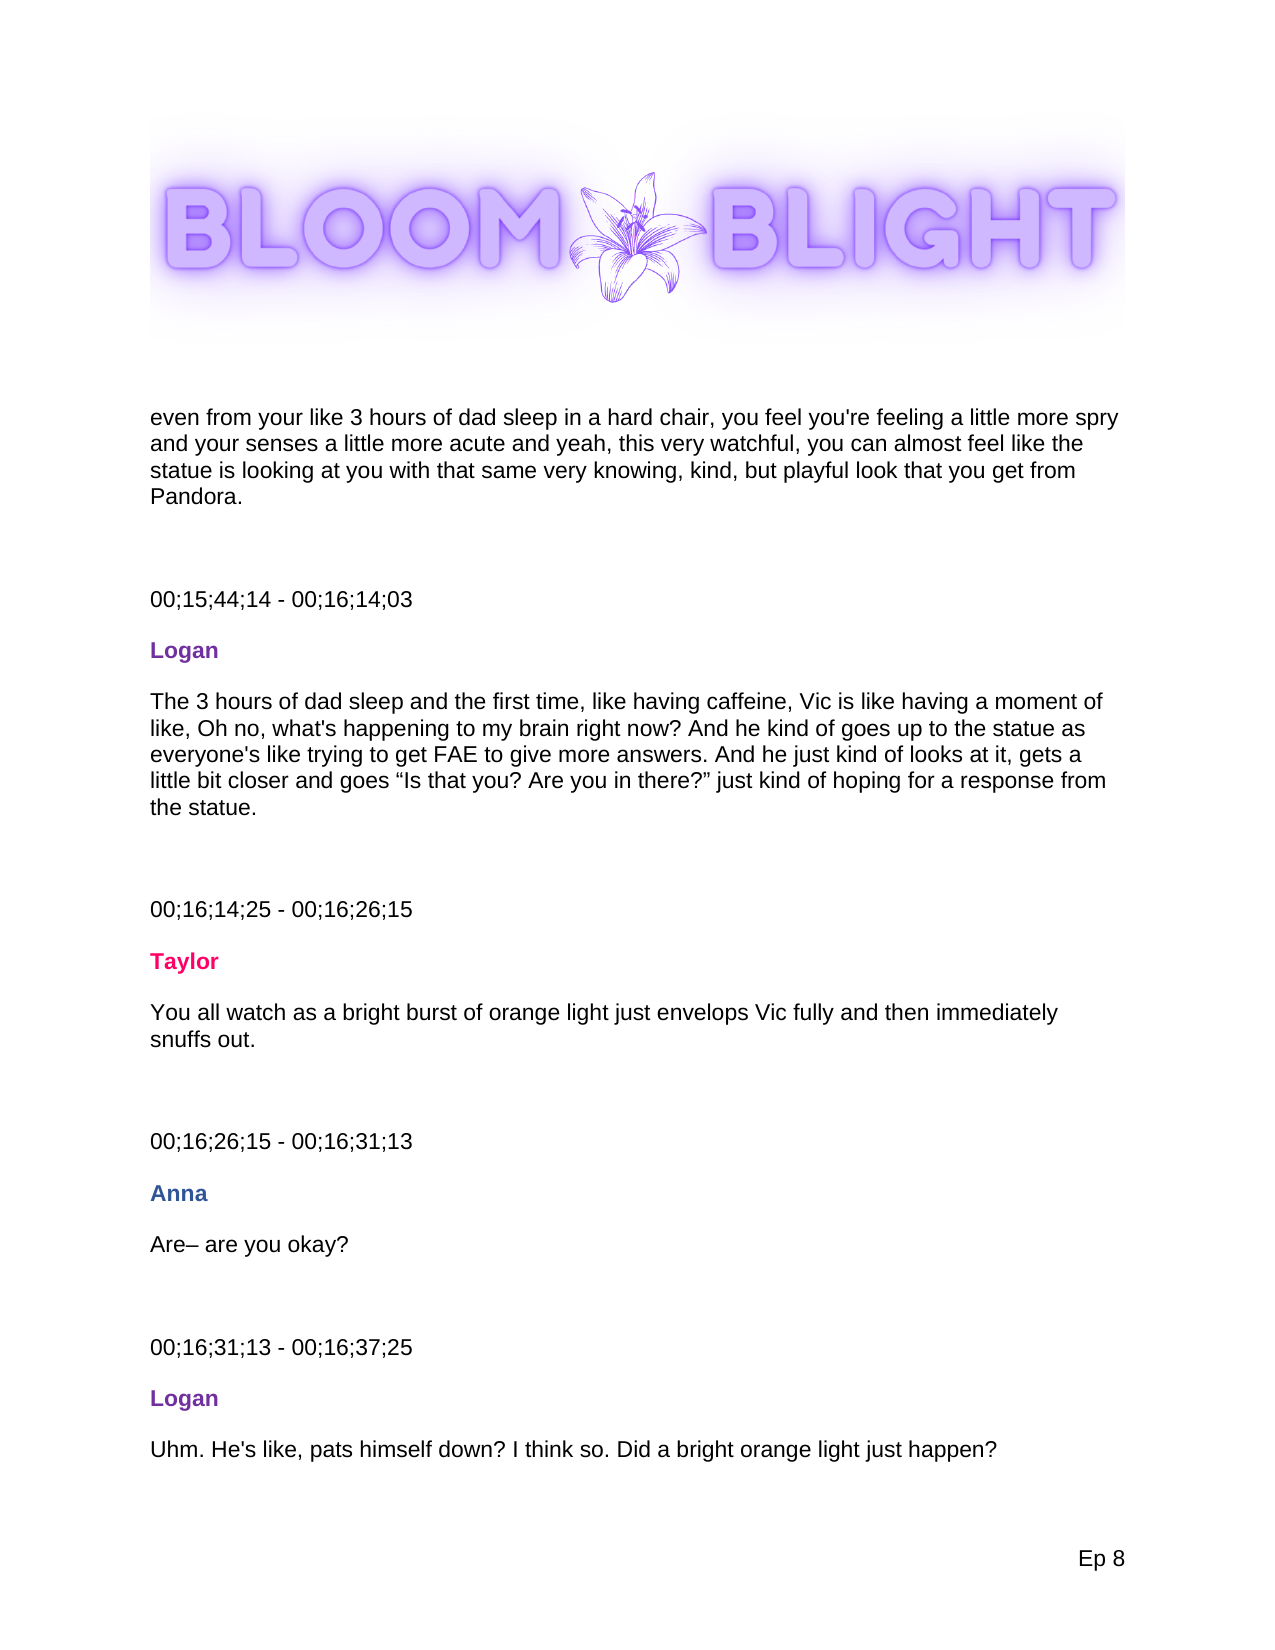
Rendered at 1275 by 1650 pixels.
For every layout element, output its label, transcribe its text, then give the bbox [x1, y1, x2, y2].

text Logan [150, 637, 1125, 663]
text 00;15;44;14 - 00;16;14;03 [150, 586, 1125, 612]
text Logan [150, 1385, 1125, 1411]
picture [150, 75, 1125, 400]
text Anna [150, 1179, 1125, 1206]
text Taylor [150, 948, 1125, 974]
text Uhm. He's like, pats himself down? I think so. Did a bright orange light just happen? [150, 1436, 1125, 1463]
text You all watch as a bright burst of orange light just envelops Vic fully and then immediately snuffs out. [150, 999, 1125, 1052]
text 00;16;31;13 - 00;16;37;25 [150, 1334, 1125, 1360]
text 00;16;14;25 - 00;16;26;15 [150, 896, 1125, 923]
text 00;16;26;15 - 00;16;31;13 [150, 1128, 1125, 1154]
text Are– are you okay? [150, 1231, 1125, 1257]
text The 3 hours of dad sleep and the first time, like having caffeine, Vic is like having a moment of like, Oh no, what's happening to my brain right now? And he kind of goes up to the statue as everyone's like trying to get FAE to give more answers. And he just kind of looks at it, gets a little bit closer and goes “Is that you? Are you in there?” just kind of hoping for a response from the statue. [150, 688, 1125, 820]
